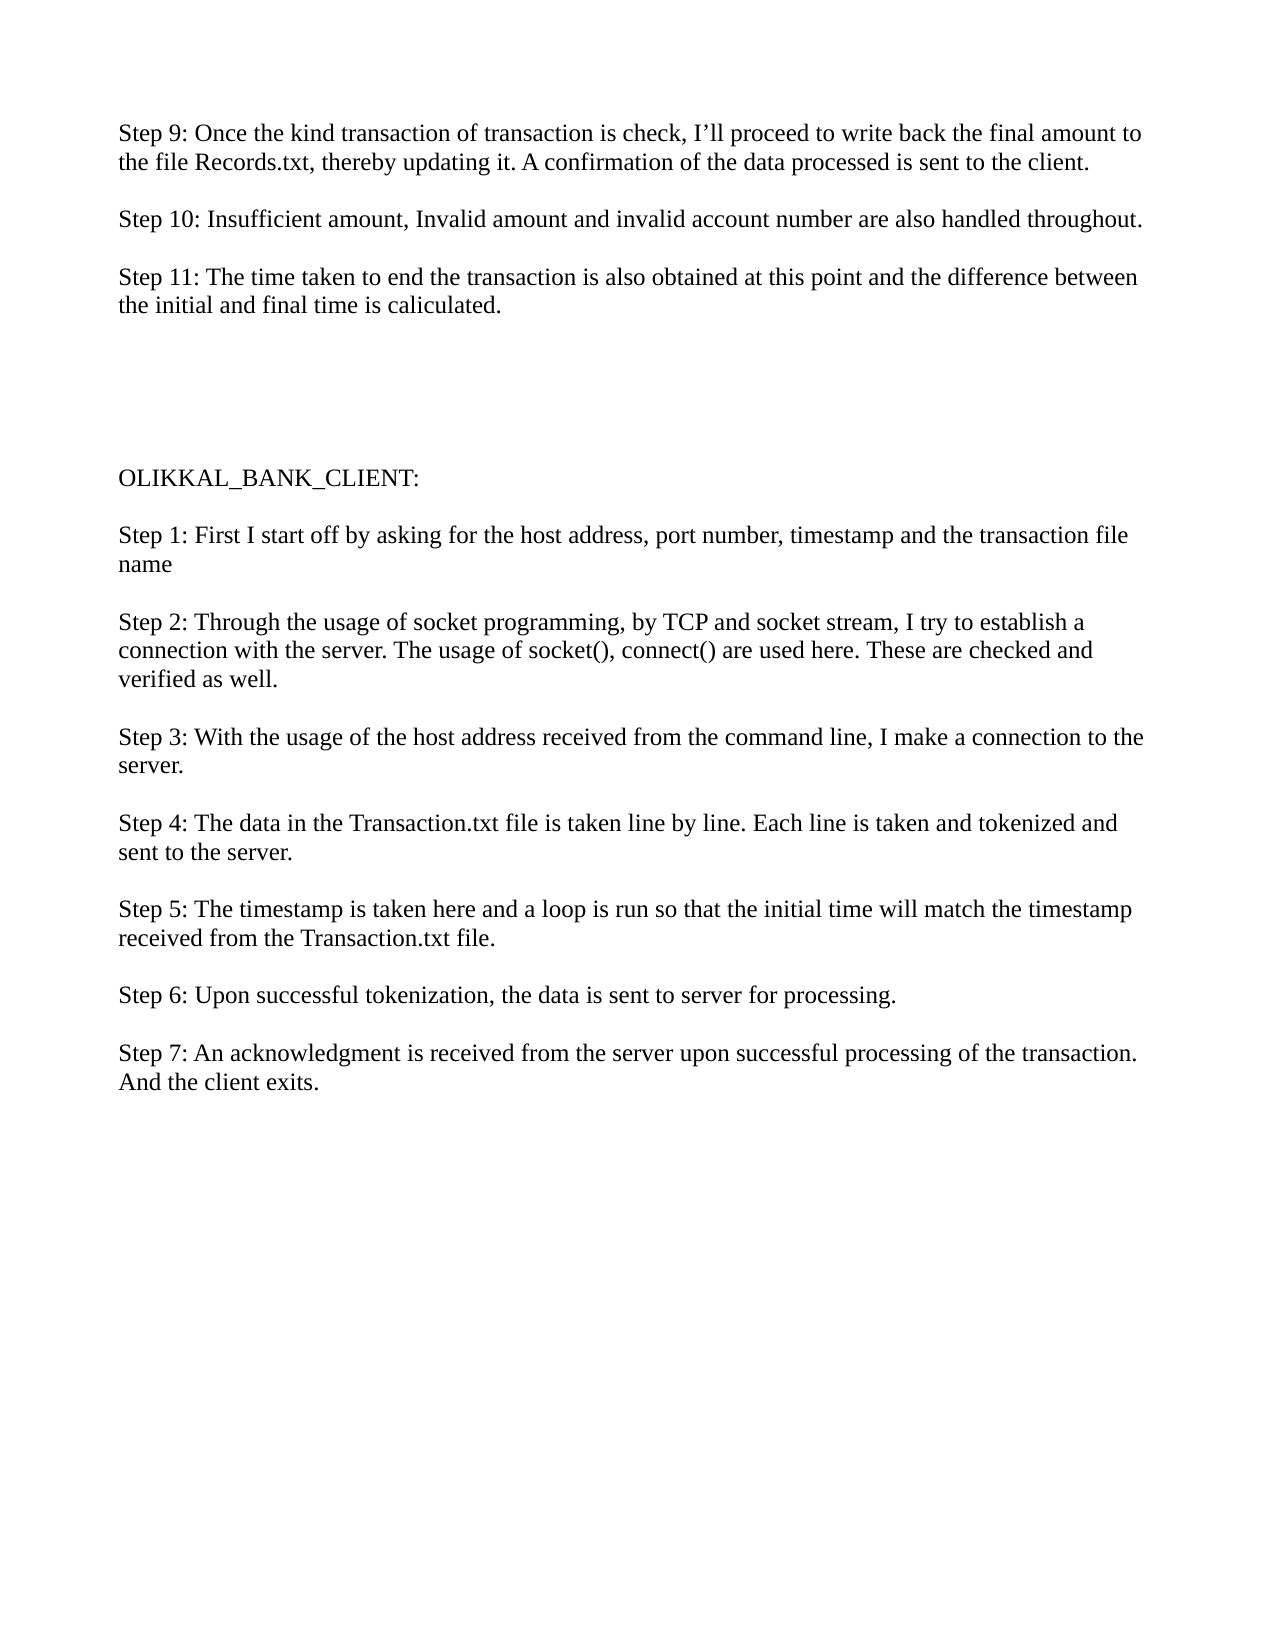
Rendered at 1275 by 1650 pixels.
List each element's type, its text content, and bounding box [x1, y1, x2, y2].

text Step 9: Once the kind transaction of transaction is check, I’ll proceed to write back the final amount to the file Records.txt, thereby updating it. A confirmation of the data processed is sent to the client. [118, 118, 1157, 176]
text OLIKKAL_BANK_CLIENT: [118, 463, 1157, 492]
text Step 3: With the usage of the host address received from the command line, I make a connection to the server. [118, 722, 1157, 779]
text Step 11: The time taken to end the transaction is also obtained at this point and the difference between the initial and final time is caliculated. [118, 262, 1157, 319]
text Step 10: Insufficient amount, Invalid amount and invalid account number are also handled throughout. [118, 204, 1157, 233]
text Step 2: Through the usage of socket programming, by TCP and socket stream, I try to establish a connection with the server. The usage of socket(), connect() are used here. These are checked and verified as well. [118, 607, 1157, 693]
text Step 7: An acknowledgment is received from the server upon successful processing of the transaction. And the client exits. [118, 1038, 1157, 1096]
text Step 1: First I start off by asking for the host address, port number, timestamp and the transaction file name [118, 521, 1157, 578]
text Step 5: The timestamp is taken here and a loop is run so that the initial time will match the timestamp received from the Transaction.txt file. [118, 894, 1157, 952]
text Step 6: Upon successful tokenization, the data is sent to server for processing. [118, 981, 1157, 1009]
text Step 4: The data in the Transaction.txt file is taken line by line. Each line is taken and tokenized and sent to the server. [118, 808, 1157, 866]
